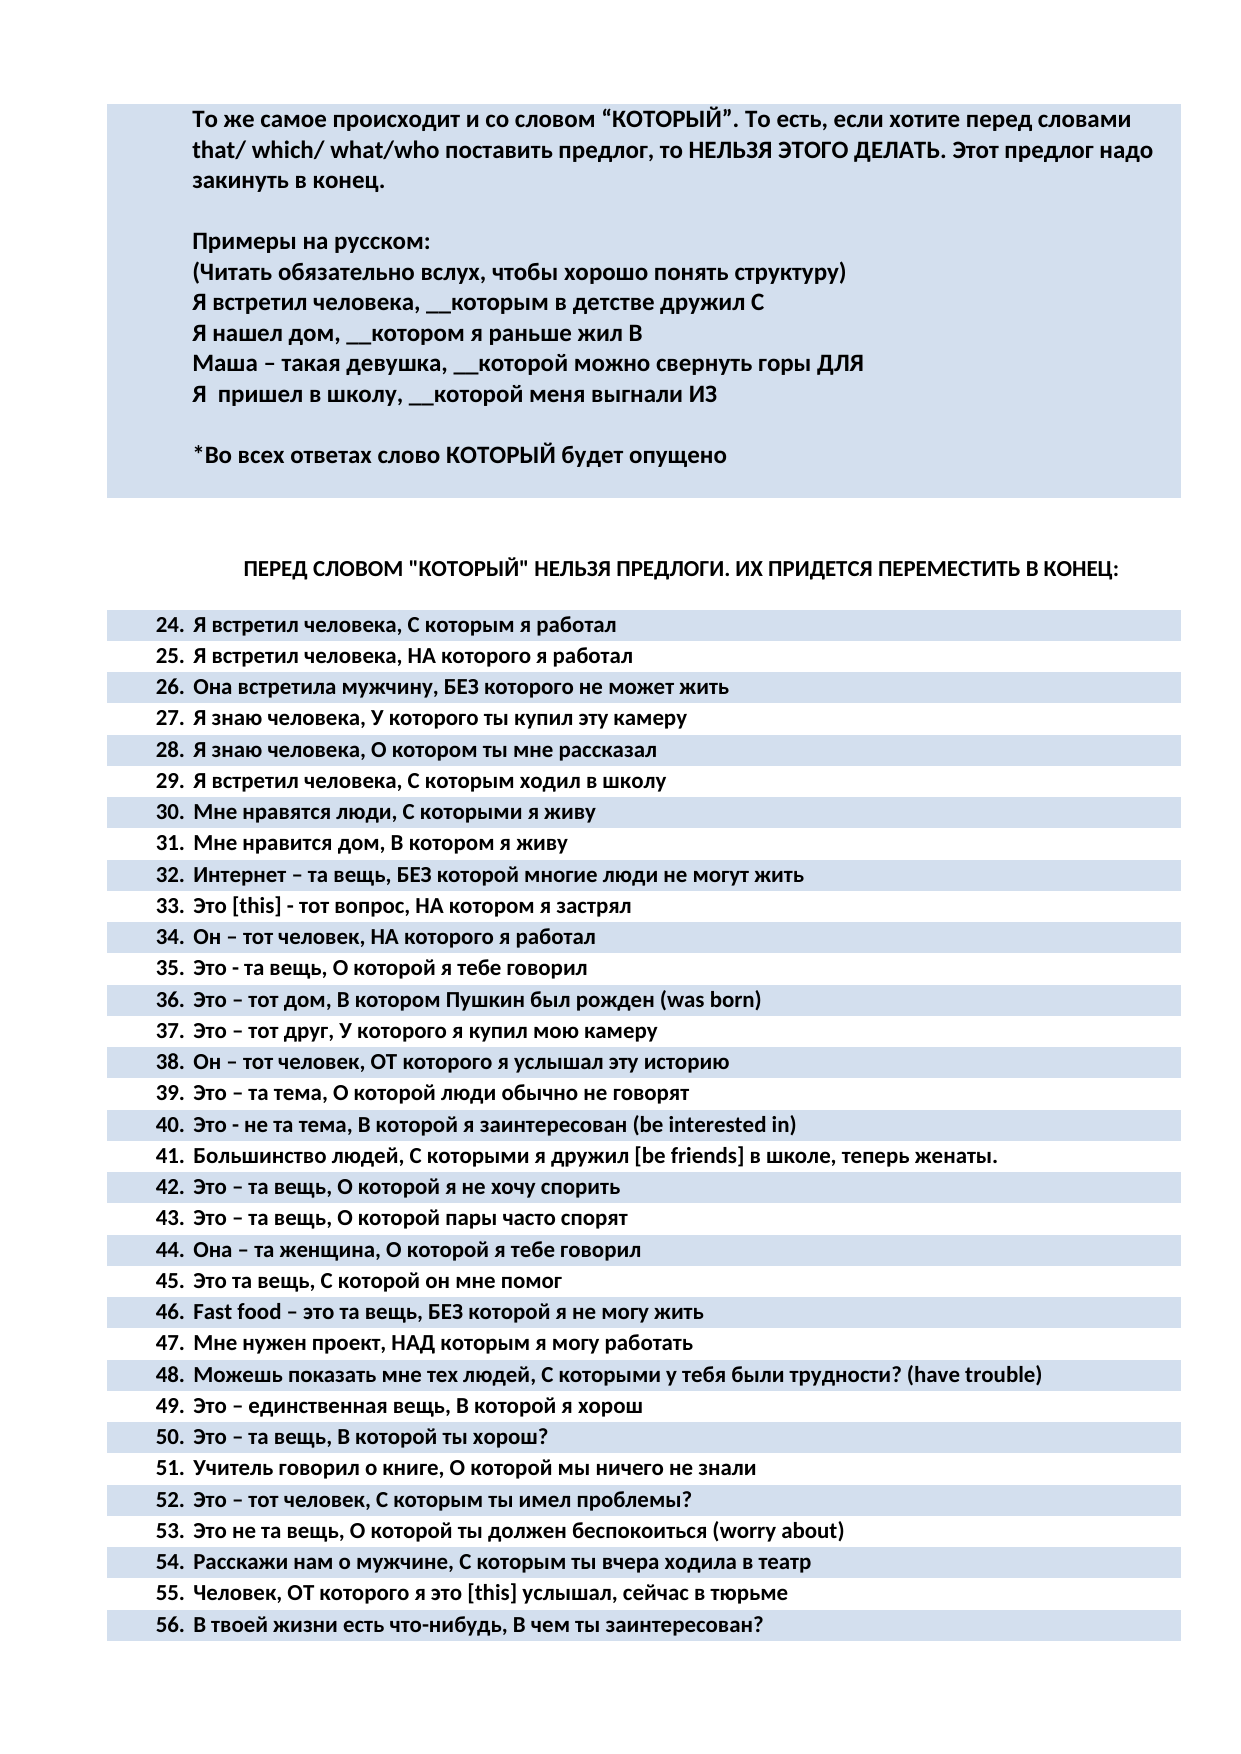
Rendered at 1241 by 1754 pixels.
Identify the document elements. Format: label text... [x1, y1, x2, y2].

table_cell Это – тот друг, У которого я купил мою камеру [107, 1016, 1181, 1047]
table_cell Это – та вещь, О которой я не хочу спорить [107, 1172, 1181, 1203]
table_cell Большинство людей, С которыми я дружил [be friends] в школе, теперь женаты. [107, 1141, 1181, 1172]
table_cell Человек, ОТ которого я это [this] услышал, сейчас в тюрьме [107, 1579, 1181, 1610]
table_cell Мне нравятся люди, С которыми я живу [107, 797, 1181, 828]
table_cell Расскажи нам о мужчине, С которым ты вчера ходила в театр [107, 1547, 1181, 1578]
table_cell Он – тот человек, ОТ которого я услышал эту историю [107, 1047, 1181, 1078]
table_cell Мне нравится дом, В котором я живу [107, 829, 1181, 860]
table_cell Это – та вещь, О которой пары часто спорят [107, 1204, 1181, 1235]
table_cell Это - та вещь, О которой я тебе говорил [107, 954, 1181, 985]
table_cell Она – та женщина, О которой я тебе говорил [107, 1235, 1181, 1266]
table_cell Это – та тема, О которой люди обычно не говорят [107, 1079, 1181, 1110]
table_cell Это - не та тема, В которой я заинтересован (be interested in) [107, 1110, 1181, 1141]
table_cell Я знаю человека, О котором ты мне рассказал [107, 735, 1181, 766]
table_cell Она встретила мужчину, БЕЗ которого не может жить [107, 672, 1181, 703]
table_cell Я встретил человека, С которым ходил в школу [107, 766, 1181, 797]
table_cell Это – тот человек, С которым ты имел проблемы? [107, 1485, 1181, 1516]
table_cell Я встретил человека, C которым я работал [107, 610, 1181, 641]
table_cell Это – та вещь, В которой ты хорош? [107, 1422, 1181, 1453]
table_cell Мне нужен проект, НАД которым я могу работать [107, 1329, 1181, 1360]
table_cell Я встретил человека, НА которого я работал [107, 641, 1181, 672]
table_cell Это та вещь, С которой он мне помог [107, 1266, 1181, 1297]
table_cell Учитель говорил о книге, О которой мы ничего не знали [107, 1454, 1181, 1485]
table_cell Интернет – та вещь, БЕЗ которой многие люди не могут жить [107, 860, 1181, 891]
table_cell Я знаю человека, У которого ты купил эту камеру [107, 704, 1181, 735]
table_cell В твоей жизни есть что-нибудь, В чем ты заинтересован? [107, 1610, 1181, 1641]
table_cell ПЕРЕД СЛОВОМ "КОТОРЫЙ" НЕЛЬЗЯ ПРЕДЛОГИ. ИХ ПРИДЕТСЯ ПЕРЕМЕСТИТЬ В КОНЕЦ: [107, 498, 1181, 610]
table_cell Fast food – это та вещь, БЕЗ которой я не могу жить [107, 1297, 1181, 1328]
table_cell Это – тот дом, В котором Пушкин был рожден (was born) [107, 985, 1181, 1016]
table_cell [107, 104, 1181, 498]
table_cell Он – тот человек, НА которого я работал [107, 922, 1181, 953]
table_cell Это – единственная вещь, В которой я хорош [107, 1391, 1181, 1422]
table_cell Это не та вещь, О которой ты должен беспокоиться (worry about) [107, 1516, 1181, 1547]
table_cell Это [this] - тот вопрос, НА котором я застрял [107, 891, 1181, 922]
table_cell Можешь показать мне тех людей, С которыми у тебя были трудности? (have trouble) [107, 1360, 1181, 1391]
